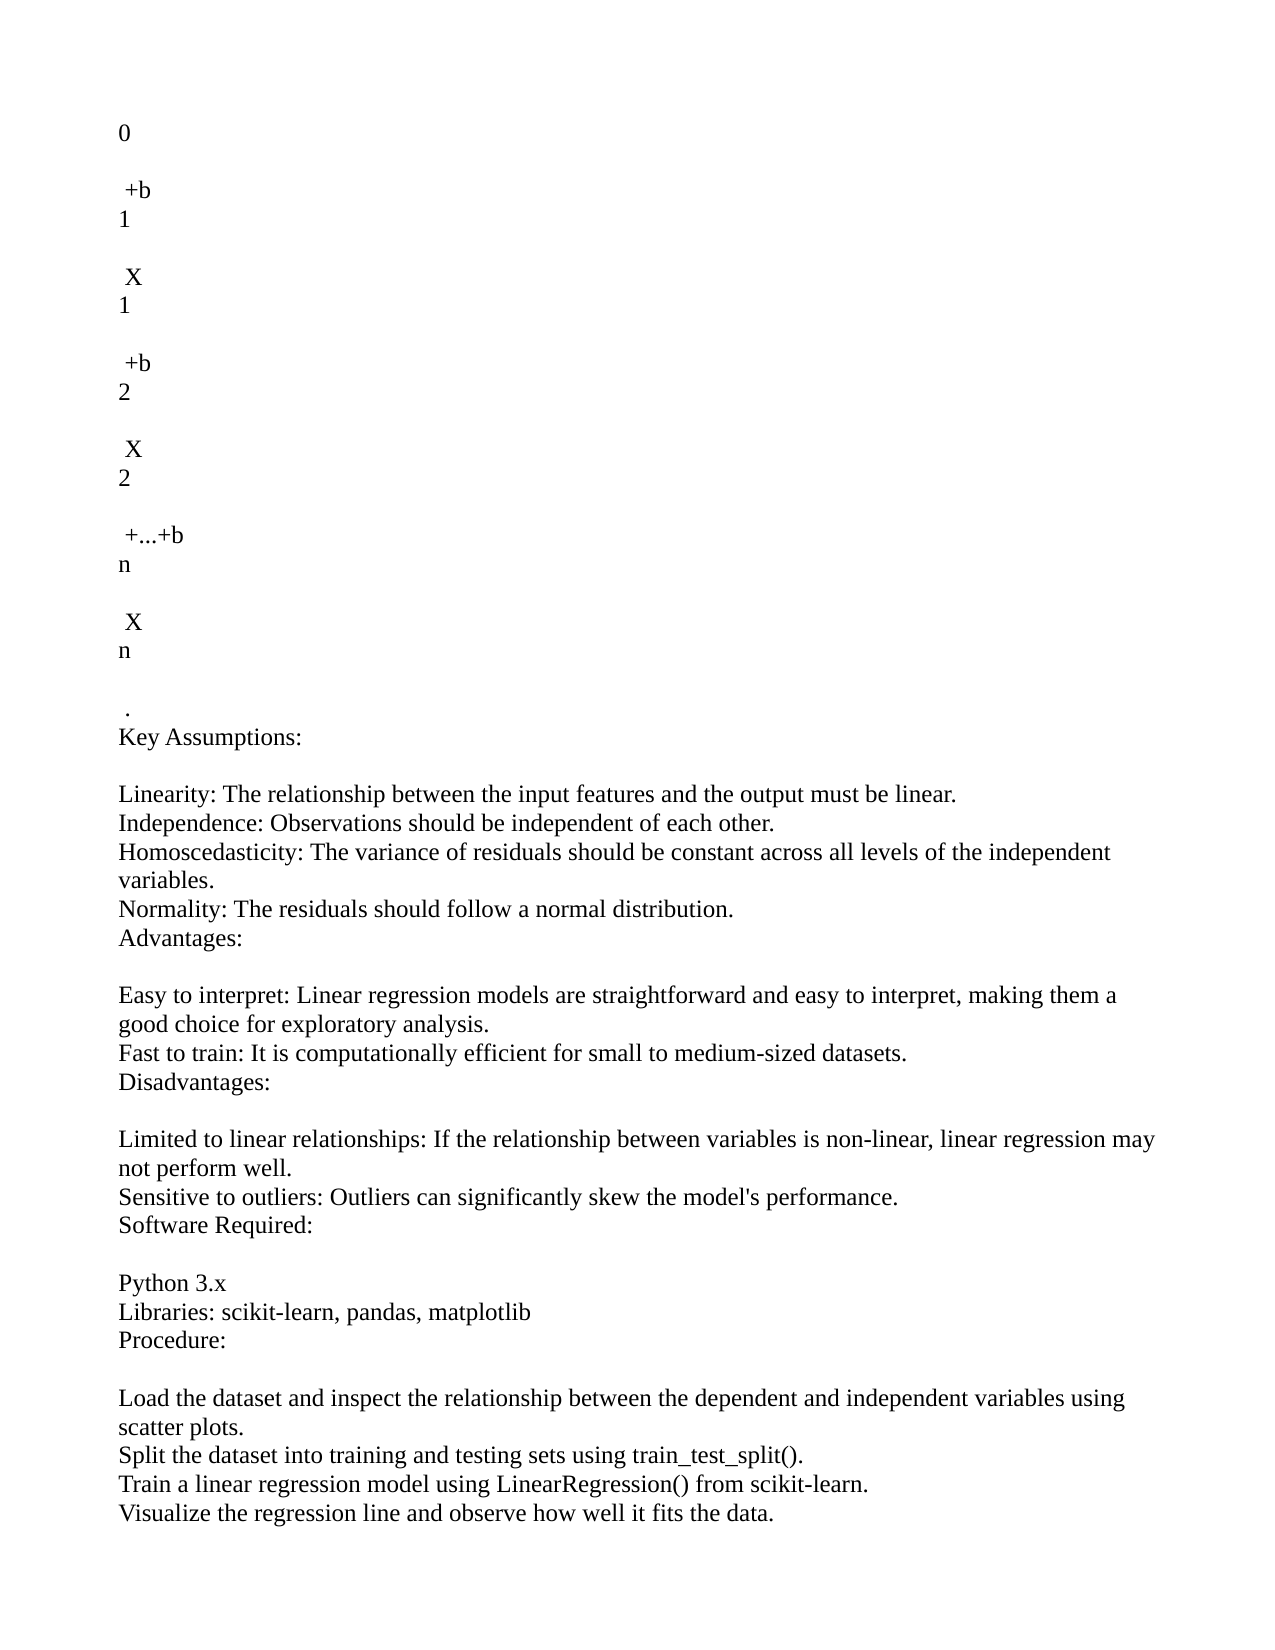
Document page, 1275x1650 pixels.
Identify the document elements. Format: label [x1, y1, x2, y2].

text [118, 118, 1157, 1527]
